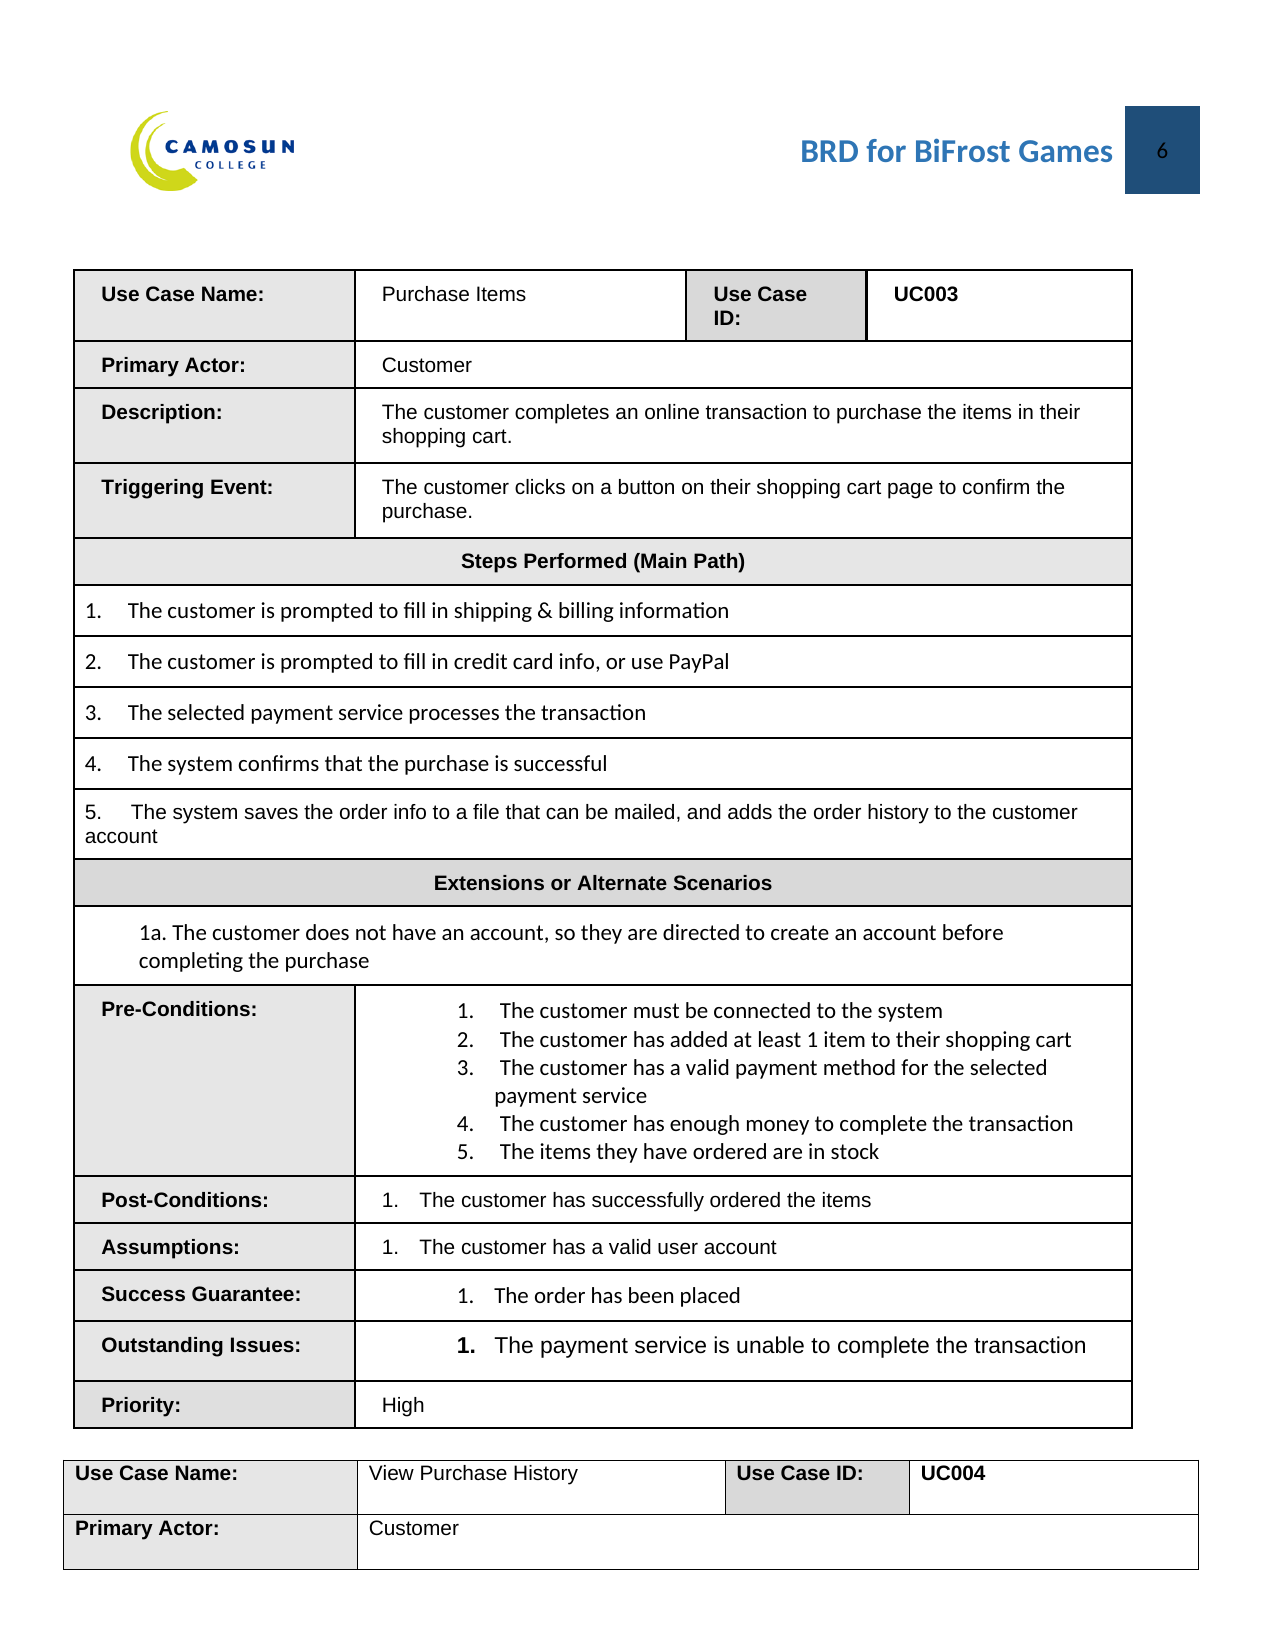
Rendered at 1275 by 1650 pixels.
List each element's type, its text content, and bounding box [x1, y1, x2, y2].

table_cell 5. The system saves the order info to a file that can be mailed, and adds the order history to the customer account [75, 790, 1131, 858]
table_header UC004 [910, 1461, 1198, 1514]
table_cell 1. The customer has successfully ordered the items [356, 1177, 1131, 1222]
table_cell Pre-Conditions: [75, 986, 354, 1175]
table_cell 2. The customer is prompted to fill in credit card info, or use PayPal [75, 637, 1131, 686]
table_cell Priority: [75, 1382, 354, 1427]
table_header Use Case ID: [687, 271, 865, 340]
table_cell Steps Performed (Main Path) [75, 539, 1131, 584]
table_cell 1. The order has been placed [356, 1271, 1131, 1320]
table_header View Purchase History [358, 1461, 725, 1514]
table_cell Description: [75, 389, 354, 462]
table_cell Primary Actor: [75, 342, 354, 387]
table_cell 3. The selected payment service processes the transaction [75, 688, 1131, 737]
table_header UC003 [868, 271, 1131, 340]
picture [119, 105, 299, 195]
table_cell Extensions or Alternate Scenarios [75, 860, 1131, 905]
table_cell Customer [358, 1515, 1198, 1569]
table_cell Triggering Event: [75, 464, 354, 537]
table_cell High [356, 1382, 1131, 1427]
table_cell Success Guarantee: [75, 1271, 354, 1320]
table_cell Outstanding Issues: [75, 1322, 354, 1380]
table_cell Primary Actor: [64, 1515, 357, 1569]
table_cell The customer completes an online transaction to purchase the items in their shopping cart. [356, 389, 1131, 462]
table_header Use Case Name: [75, 271, 354, 340]
table_header Use Case ID: [726, 1461, 909, 1514]
table_header Use Case Name: [64, 1461, 357, 1514]
table_cell 1. The customer is prompted to fill in shipping & billing information [75, 586, 1131, 635]
table_cell Customer [356, 342, 1131, 387]
table_cell Post-Conditions: [75, 1177, 354, 1222]
table_cell 1a. The customer does not have an account, so they are directed to create an account before completing the purchase [75, 907, 1131, 984]
table_cell 1. The customer has a valid user account [356, 1224, 1131, 1269]
table_cell Assumptions: [75, 1224, 354, 1269]
table_cell 1. The payment service is unable to complete the transaction [356, 1322, 1131, 1380]
table_header Purchase Items [356, 271, 685, 340]
table_cell The customer clicks on a button on their shopping cart page to confirm the purchase. [356, 464, 1131, 537]
table_cell 4. The system confirms that the purchase is successful [75, 739, 1131, 787]
table_cell 1. The customer must be connected to the system 2. The customer has added at least 1 item to their shopping cart 3. The customer has a valid payment method for the selected payment service 4. The customer has enough money to complete the transaction 5. The items they have ordered are in stock [356, 986, 1131, 1175]
